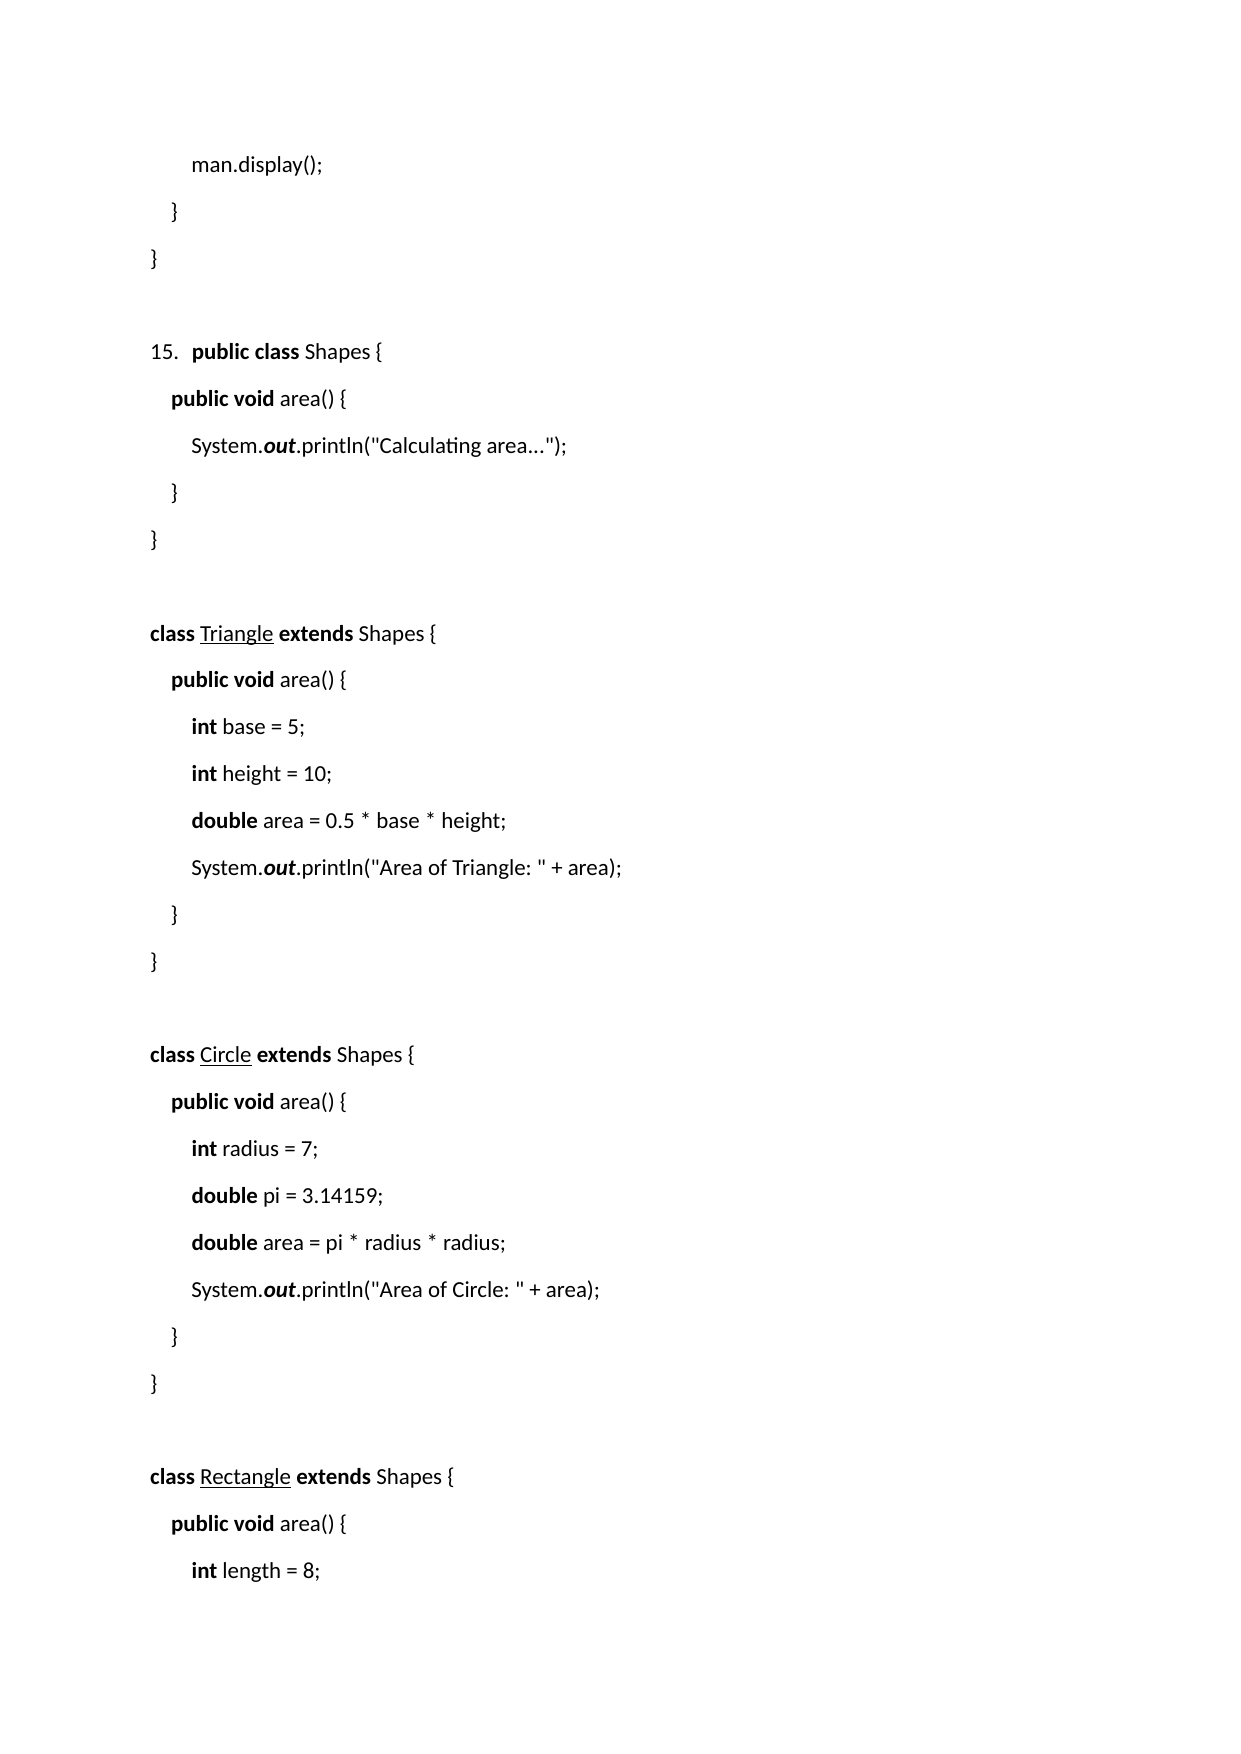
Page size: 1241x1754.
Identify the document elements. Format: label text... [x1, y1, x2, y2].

text int radius = 7; [150, 1134, 1090, 1162]
text System.out.println("Area of Circle: " + area); [150, 1275, 1090, 1303]
text double pi = 3.14159; [150, 1181, 1090, 1209]
text } [150, 197, 1090, 225]
text class Triangle extends Shapes { [150, 619, 1090, 647]
text System.out.println("Area of Triangle: " + area); [150, 853, 1090, 881]
text class Rectangle extends Shapes { [150, 1462, 1090, 1491]
text } [150, 1322, 1090, 1350]
text public void area() { [150, 1087, 1090, 1116]
text int base = 5; [150, 712, 1090, 741]
text } [150, 478, 1090, 506]
text 15. public class Shapes { [150, 337, 1090, 366]
text int length = 8; [150, 1556, 1090, 1584]
text int height = 10; [150, 759, 1090, 787]
text public void area() { [150, 1509, 1090, 1537]
text double area = pi * radius * radius; [150, 1228, 1090, 1256]
text public void area() { [150, 666, 1090, 694]
text } [150, 244, 1090, 272]
text } [150, 947, 1090, 975]
text } [150, 1369, 1090, 1397]
text man.display(); [150, 150, 1090, 178]
text } [150, 900, 1090, 928]
text class Circle extends Shapes { [150, 1041, 1090, 1069]
text public void area() { [150, 384, 1090, 412]
text System.out.println("Calculating area..."); [150, 431, 1090, 459]
text } [150, 525, 1090, 553]
text double area = 0.5 * base * height; [150, 806, 1090, 834]
